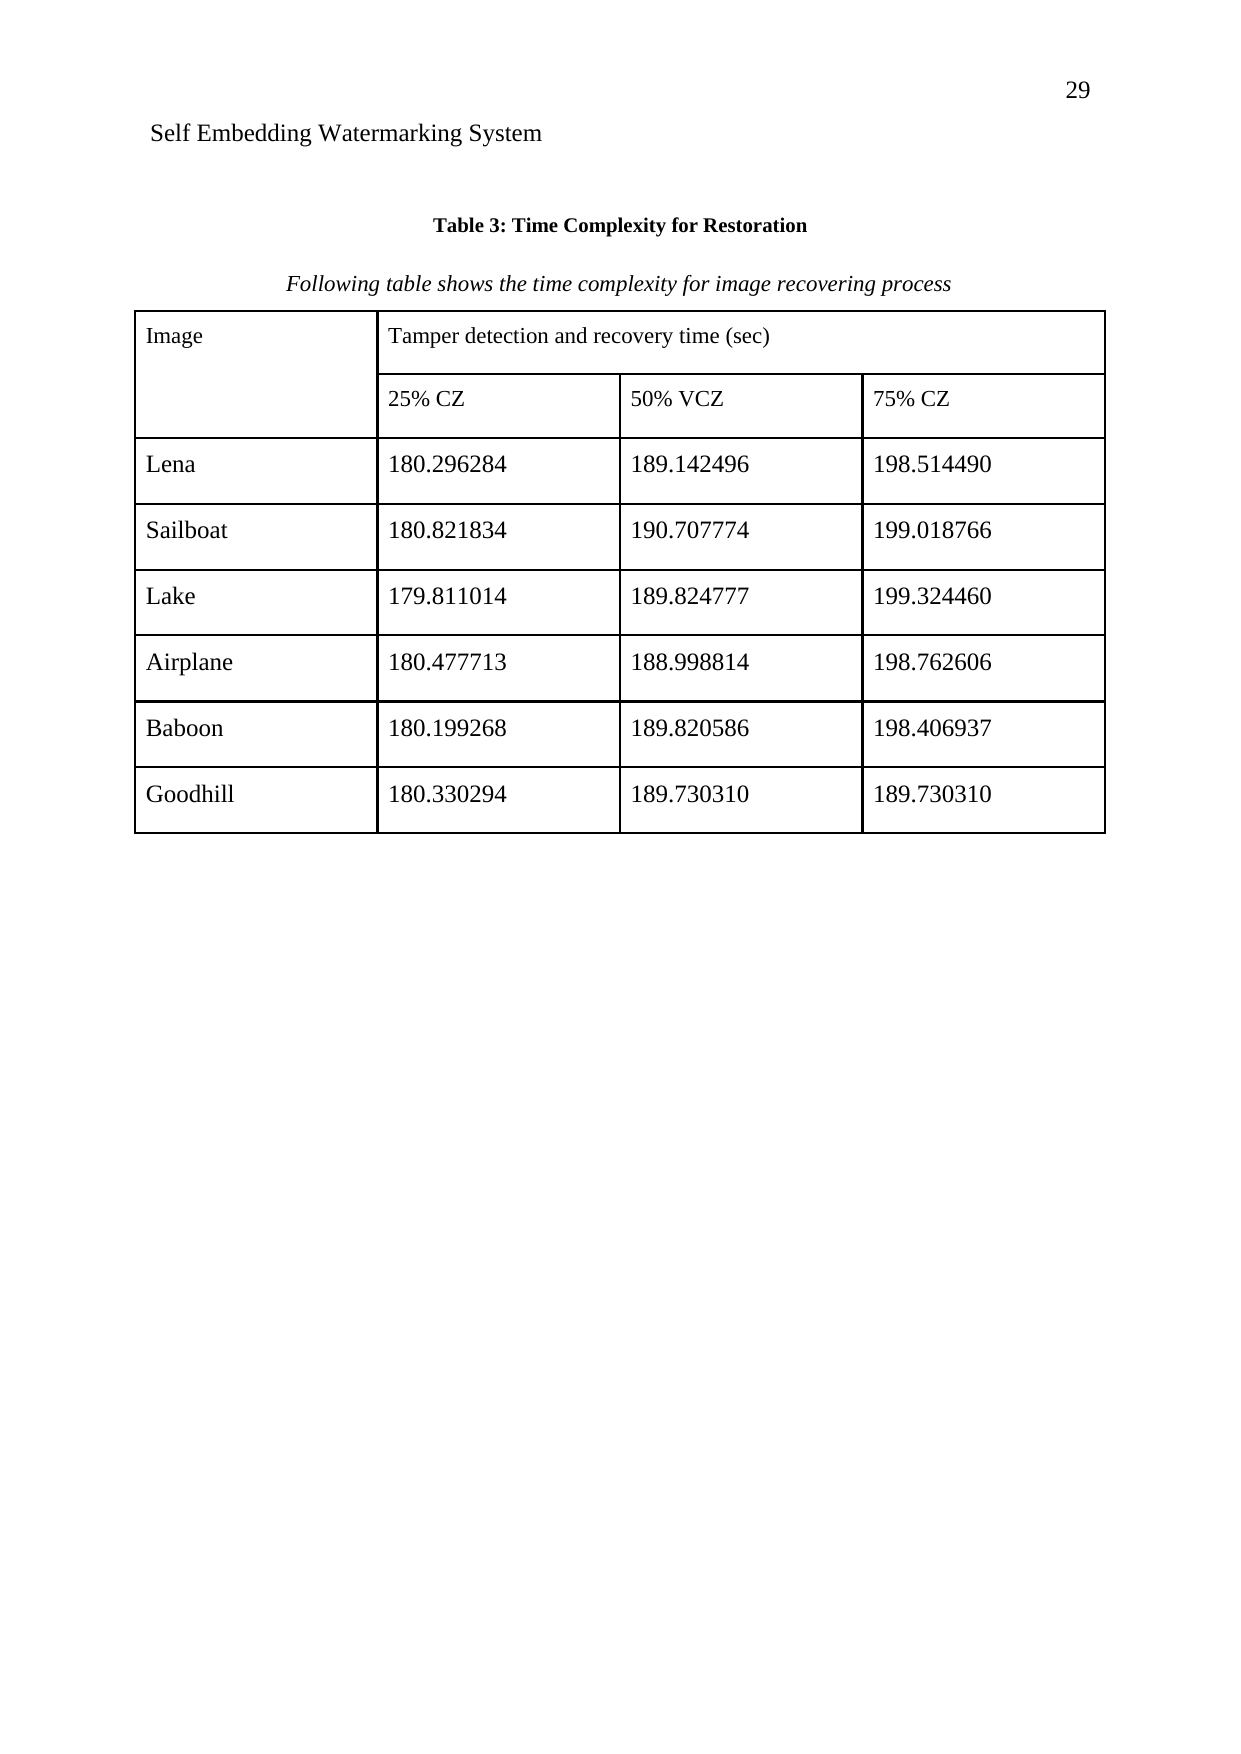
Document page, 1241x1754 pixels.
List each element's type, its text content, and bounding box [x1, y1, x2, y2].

table_cell 75% CZ [864, 375, 1104, 437]
table_cell 180.199268 [379, 703, 619, 766]
table_header Tamper detection and recovery time (sec) [379, 312, 1104, 373]
table_cell 180.330294 [379, 768, 619, 832]
table_cell 198.762606 [864, 636, 1104, 700]
table_cell 190.707774 [621, 505, 861, 568]
text Following table shows the time complexity for image recovering process [150, 270, 1090, 296]
table_cell 180.296284 [379, 439, 619, 502]
table_header Image [136, 312, 376, 437]
table_cell 50% VCZ [621, 375, 861, 437]
table_cell 198.514490 [864, 439, 1104, 502]
table_cell 25% CZ [379, 375, 619, 437]
table_cell Sailboat [136, 505, 376, 568]
table_cell 199.018766 [864, 505, 1104, 568]
table_cell Airplane [136, 636, 376, 700]
table_cell Lake [136, 571, 376, 634]
table_cell 189.142496 [621, 439, 861, 502]
table_cell 180.821834 [379, 505, 619, 568]
table_cell Goodhill [136, 768, 376, 832]
text Table 3: Time Complexity for Restoration [150, 213, 1090, 237]
table_cell 189.730310 [621, 768, 861, 832]
table_cell 189.824777 [621, 571, 861, 634]
table_cell 189.730310 [864, 768, 1104, 832]
table_cell 199.324460 [864, 571, 1104, 634]
table_cell Baboon [136, 703, 376, 766]
table_cell 198.406937 [864, 703, 1104, 766]
table_cell 180.477713 [379, 636, 619, 700]
table_cell 189.820586 [621, 703, 861, 766]
table_cell 188.998814 [621, 636, 861, 700]
table_cell 179.811014 [379, 571, 619, 634]
table_cell Lena [136, 439, 376, 502]
